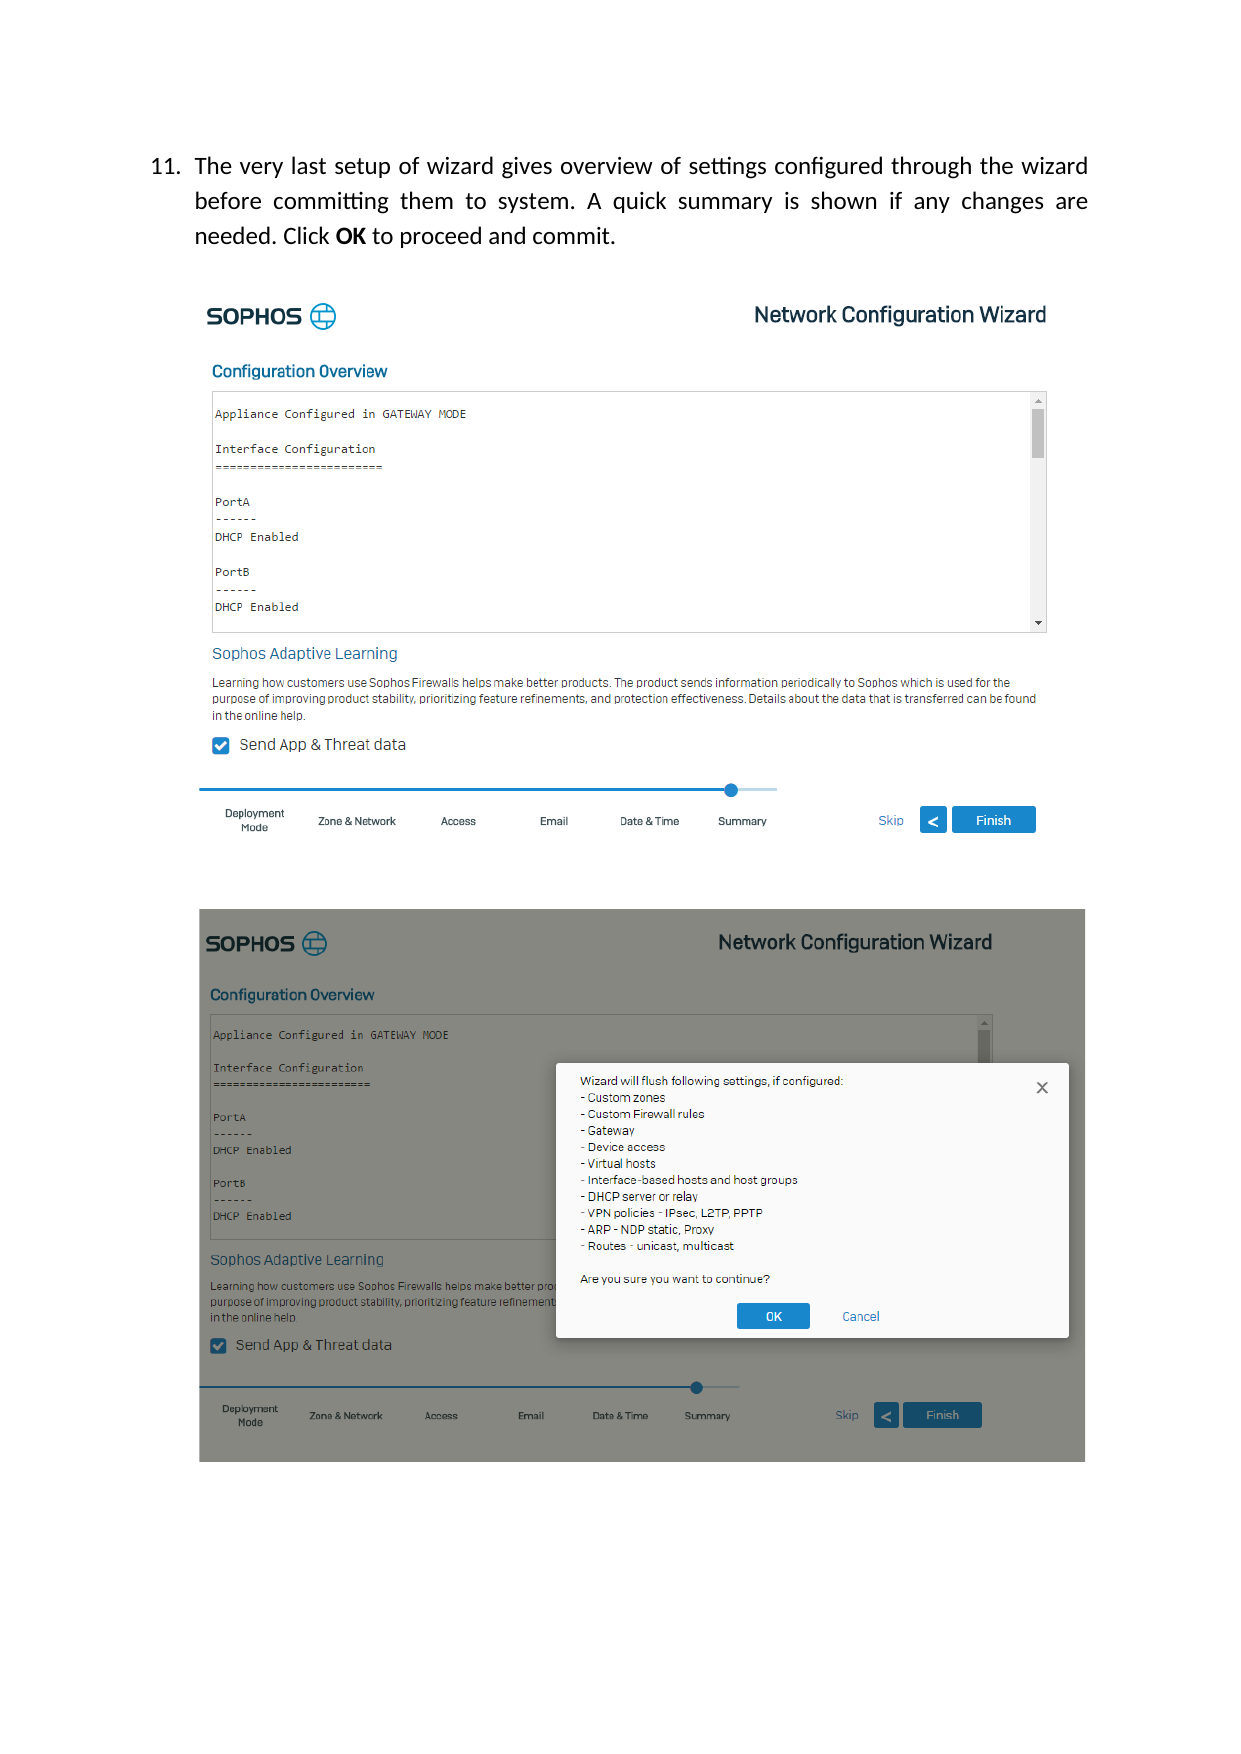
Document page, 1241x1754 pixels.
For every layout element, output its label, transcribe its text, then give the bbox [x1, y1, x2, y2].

picture [199, 909, 1086, 1462]
picture [199, 291, 1086, 870]
list The very last setup of wizard gives overview of settings configured through the wizard before committing them to system. A quick summary is shown if any changes are needed. Click OK to proceed and commit. [150, 150, 1090, 251]
